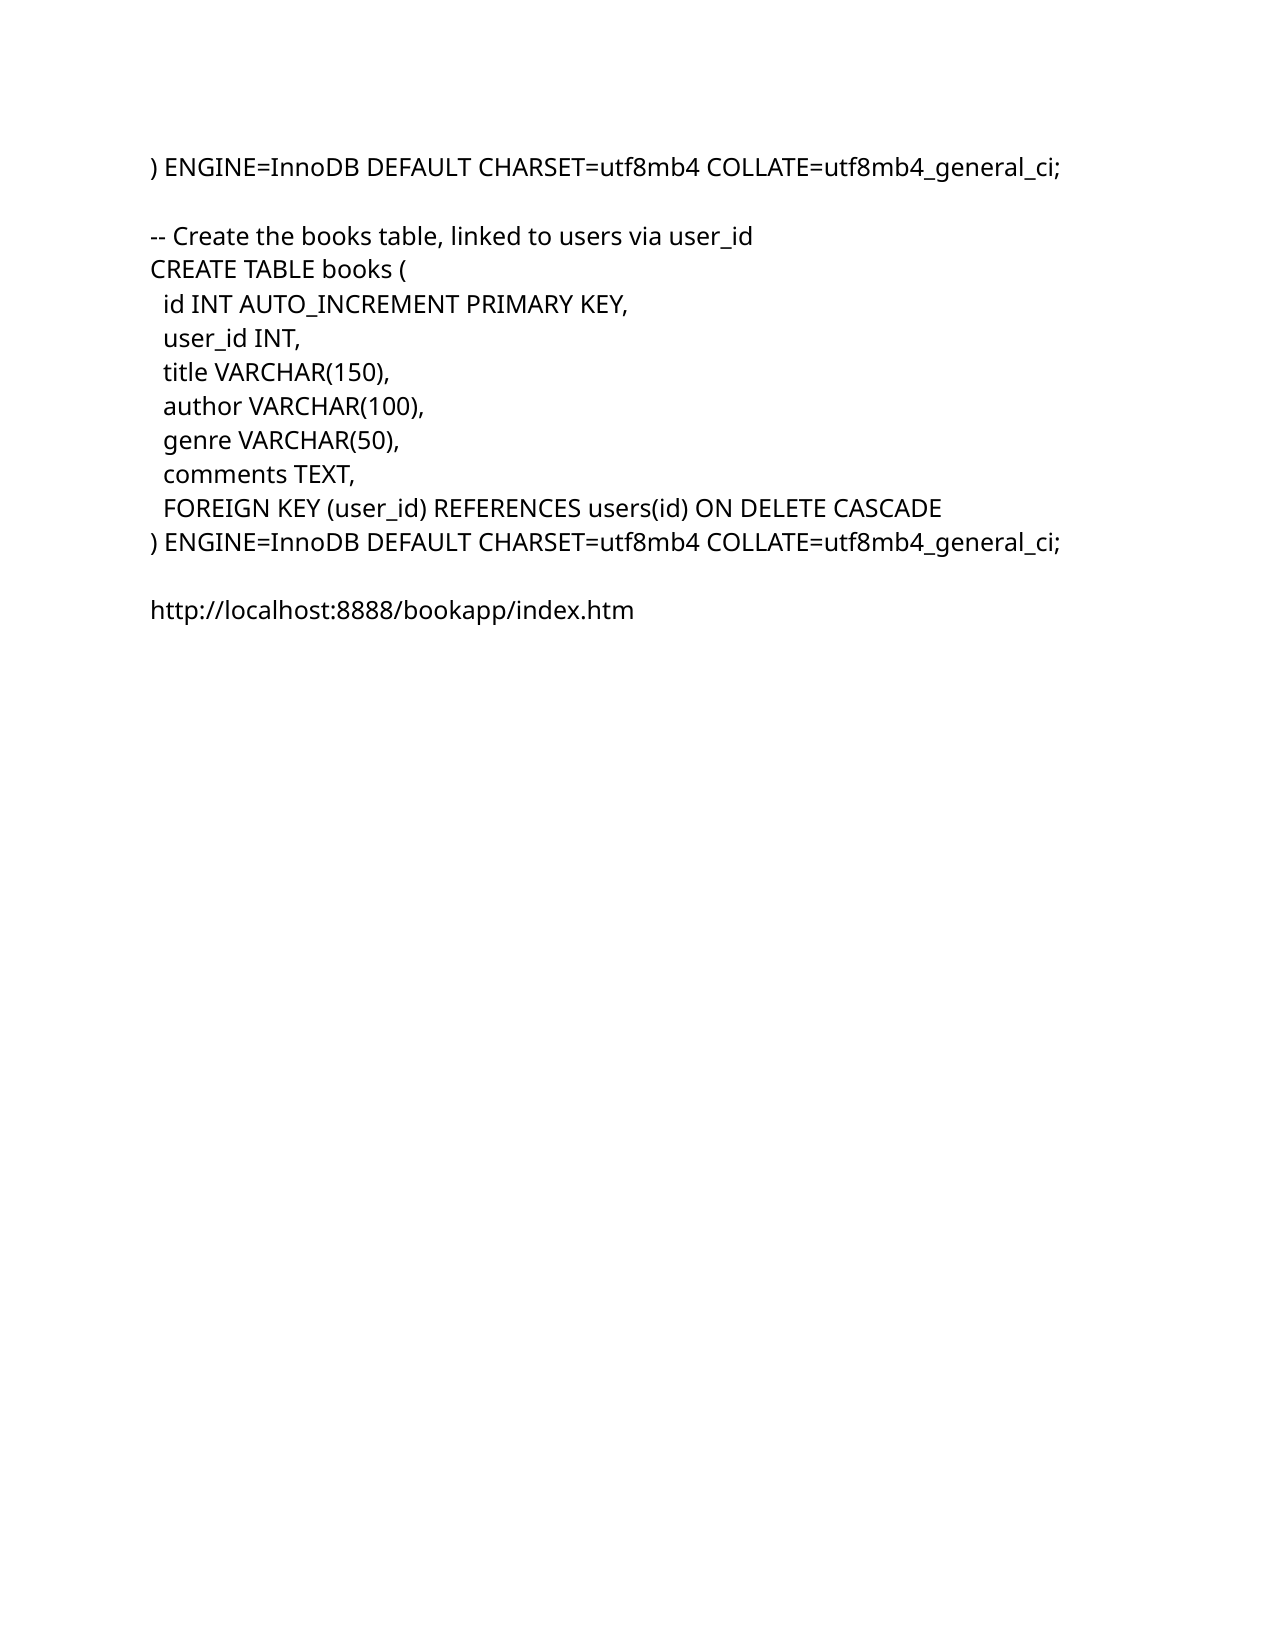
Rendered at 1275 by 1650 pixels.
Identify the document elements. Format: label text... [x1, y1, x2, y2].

text id INT AUTO_INCREMENT PRIMARY KEY, [150, 286, 1125, 320]
text title VARCHAR(150), [150, 354, 1125, 388]
text -- Create the books table, linked to users via user_id [150, 218, 1125, 252]
text ) ENGINE=InnoDB DEFAULT CHARSET=utf8mb4 COLLATE=utf8mb4_general_ci; [150, 150, 1125, 184]
text ) ENGINE=InnoDB DEFAULT CHARSET=utf8mb4 COLLATE=utf8mb4_general_ci; [150, 525, 1125, 559]
text FOREIGN KEY (user_id) REFERENCES users(id) ON DELETE CASCADE [150, 491, 1125, 525]
text CREATE TABLE books ( [150, 252, 1125, 286]
text http://localhost:8888/bookapp/index.htm [150, 593, 1125, 627]
text genre VARCHAR(50), [150, 422, 1125, 457]
text author VARCHAR(100), [150, 388, 1125, 422]
text user_id INT, [150, 320, 1125, 354]
text comments TEXT, [150, 457, 1125, 491]
